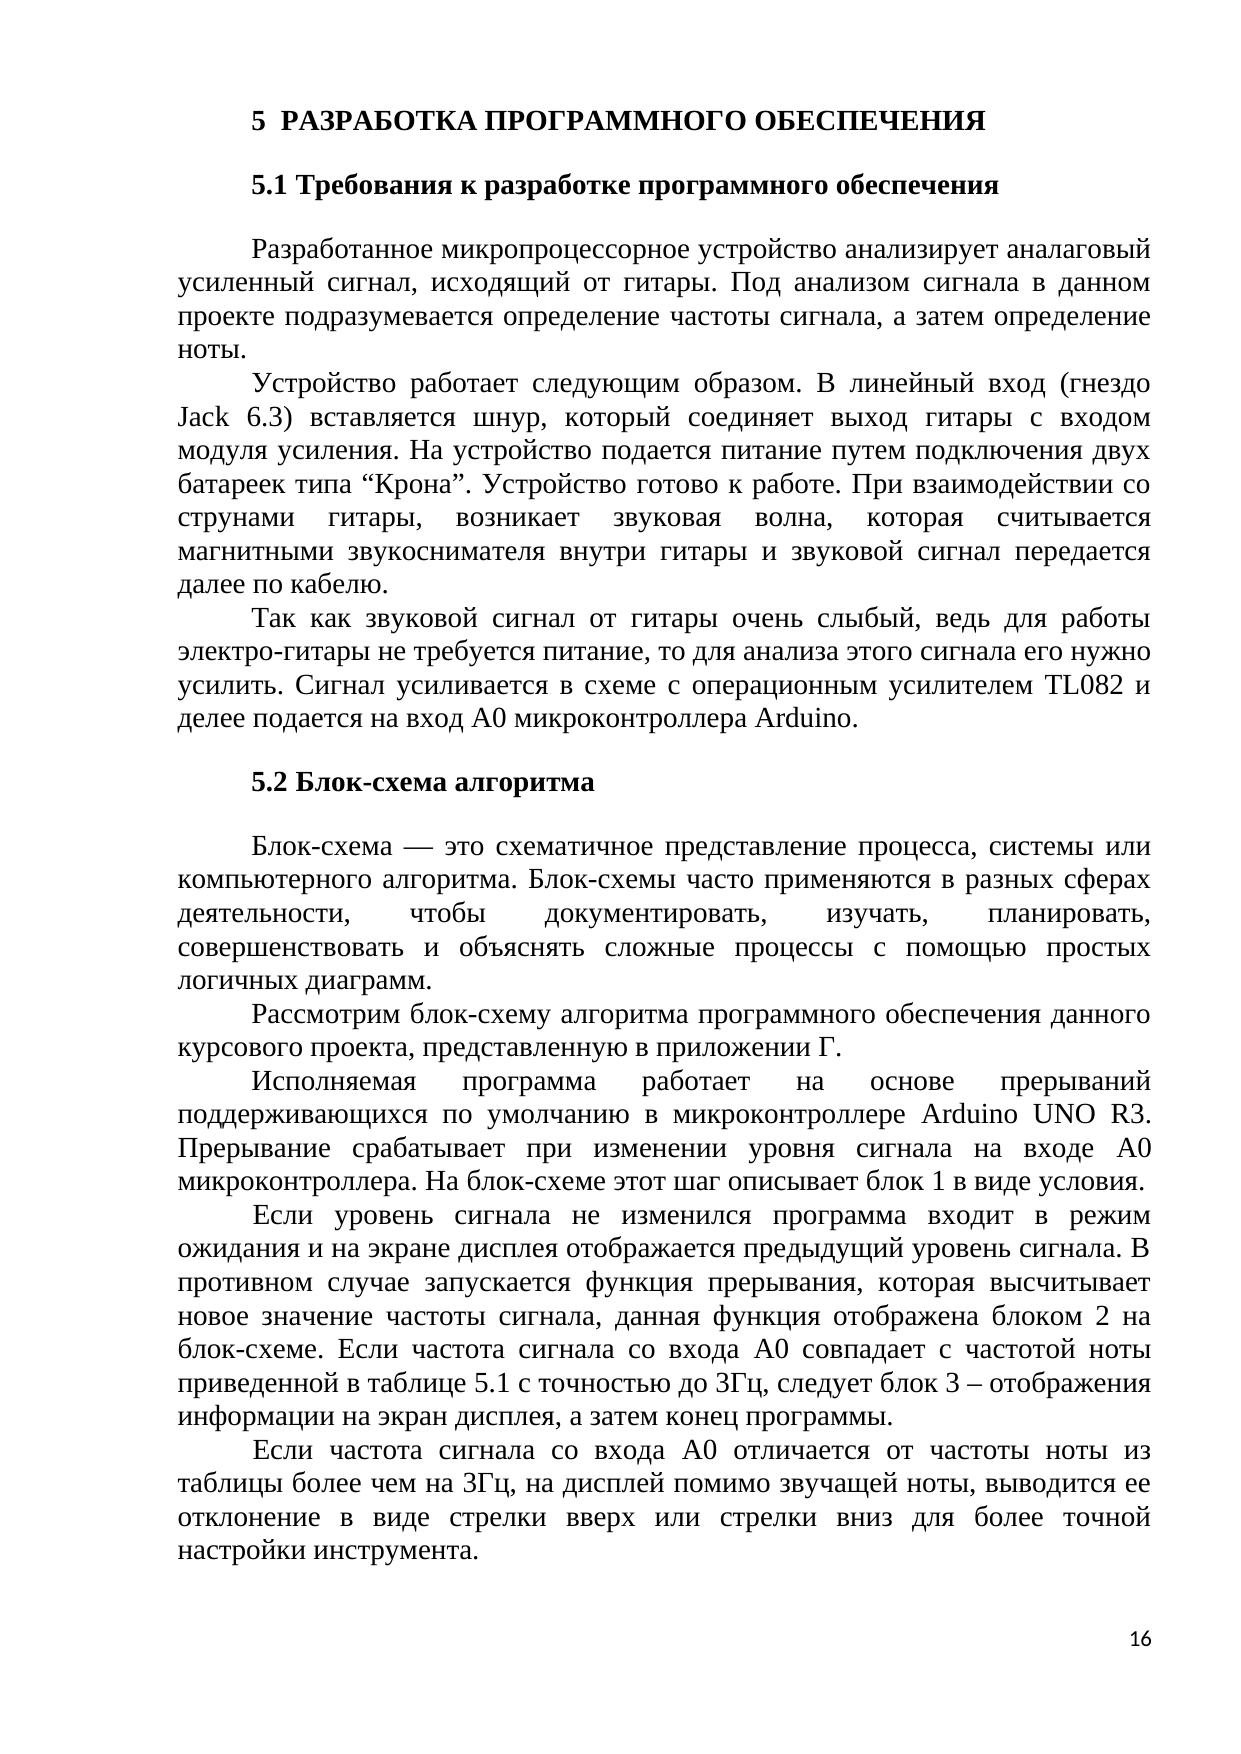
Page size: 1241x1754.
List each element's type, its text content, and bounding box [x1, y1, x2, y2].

text Рассмотрим блок-схему алгоритма программного обеспечения данного курсового проекта, представленную в приложении Г. [177, 996, 1152, 1063]
text Устройство работает следующим образом. В линейный вход (гнездо Jack 6.3) вставляется шнур, который соединяет выход гитары с входом модуля усиления. На устройство подается питание путем подключения двух батареек типа “Крона”. Устройство готово к работе. При взаимодействии со струнами гитары, возникает звуковая волна, которая считывается магнитными звукоснимателя внутри гитары и звуковой сигнал передается далее по кабелю. [177, 365, 1152, 600]
text Так как звуковой сигнал от гитары очень слыбый, ведь для работы электро-гитары не требуется питание, то для анализа этого сигнала его нужно усилить. Сигнал усиливается в схеме с операционным усилителем TL082 и делее подается на вход A0 микроконтроллера Arduino. [177, 600, 1152, 734]
subtitle РАЗРАБОТКА ПРОГРАММНОГО ОБЕСПЕЧЕНИЯ [251, 103, 1152, 137]
text Если частота сигнала со входа A0 отличается от частоты ноты из таблицы более чем на 3Гц, на дисплей помимо звучащей ноты, выводится ее отклонение в виде стрелки вверх или стрелки вниз для более точной настройки инструмента. [177, 1432, 1152, 1566]
text Разработанное микропроцессорное устройство анализирует аналаговый усиленный сигнал, исходящий от гитары. Под анализом сигнала в данном проекте подразумевается определение частоты сигнала, а затем определение ноты. [177, 231, 1152, 365]
text Если уровень сигнала не изменился программа входит в режим ожидания и на экране дисплея отображается предыдущий уровень сигнала. В противном случае запускается функция прерывания, которая высчитывает новое значение частоты сигнала, данная функция отображена блоком 2 на блок-схеме. Если частота сигнала со входа A0 совпадает с частотой ноты приведенной в таблице 5.1 с точностью до 3Гц, следует блок 3 – отображения информации на экран дисплея, а затем конец программы. [177, 1197, 1152, 1432]
text Блок-схема — это схематичное представление процесса, системы или компьютерного алгоритма. Блок-схемы часто применяются в разных сферах деятельности, чтобы документировать, изучать, планировать, совершенствовать и объяснять сложные процессы с помощью простых логичных диаграмм. [177, 828, 1152, 996]
subtitle Требования к разработке программного обеспечения [251, 167, 1152, 201]
text Исполняемая программа работает на основе прерываний поддерживающихся по умолчанию в микроконтроллере Arduino UNO R3. Прерывание срабатывает при изменении уровня сигнала на входе A0 микроконтроллера. На блок-схеме этот шаг описывает блок 1 в виде условия. [177, 1063, 1152, 1197]
subtitle Блок-схема алгоритма [251, 764, 1152, 798]
